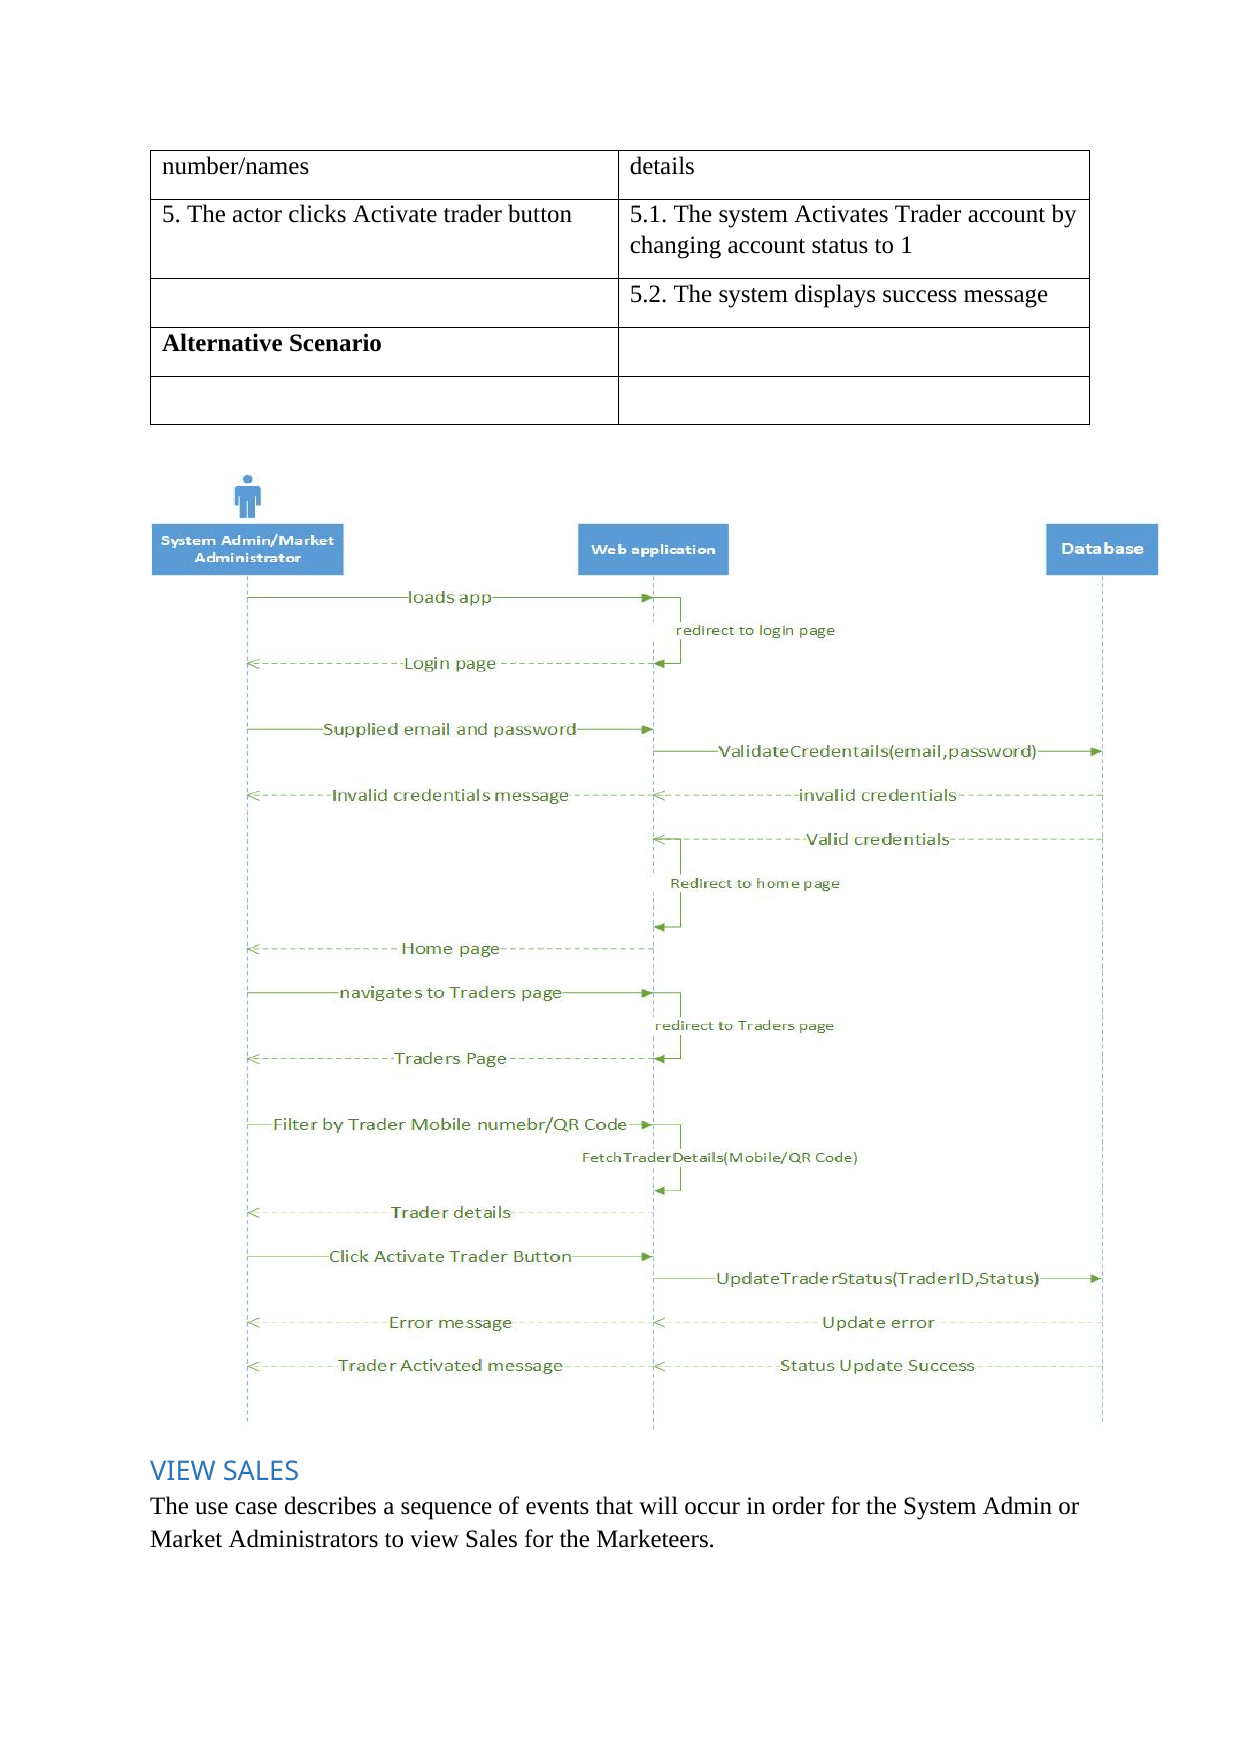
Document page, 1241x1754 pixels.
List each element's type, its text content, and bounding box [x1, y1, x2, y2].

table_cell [151, 151, 618, 198]
table_cell 5.2. The system displays success message [619, 279, 1089, 327]
table_cell [151, 377, 618, 424]
table_cell [619, 328, 1089, 376]
table_cell 5. The actor clicks Activate trader button [151, 200, 618, 278]
table_cell Alternative Scenario [151, 328, 618, 376]
table_cell 5.1. The system Activates Trader account by changing account status to 1 [619, 200, 1089, 278]
table_cell [619, 377, 1089, 424]
table_cell [151, 279, 618, 327]
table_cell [619, 151, 1089, 198]
subtitle VIEW SALES [150, 1451, 1090, 1488]
picture [150, 473, 1161, 1433]
text The use case describes a sequence of events that will occur in order for the System Admin or Market Administrators to view Sales for the Marketeers. [150, 1491, 1090, 1553]
